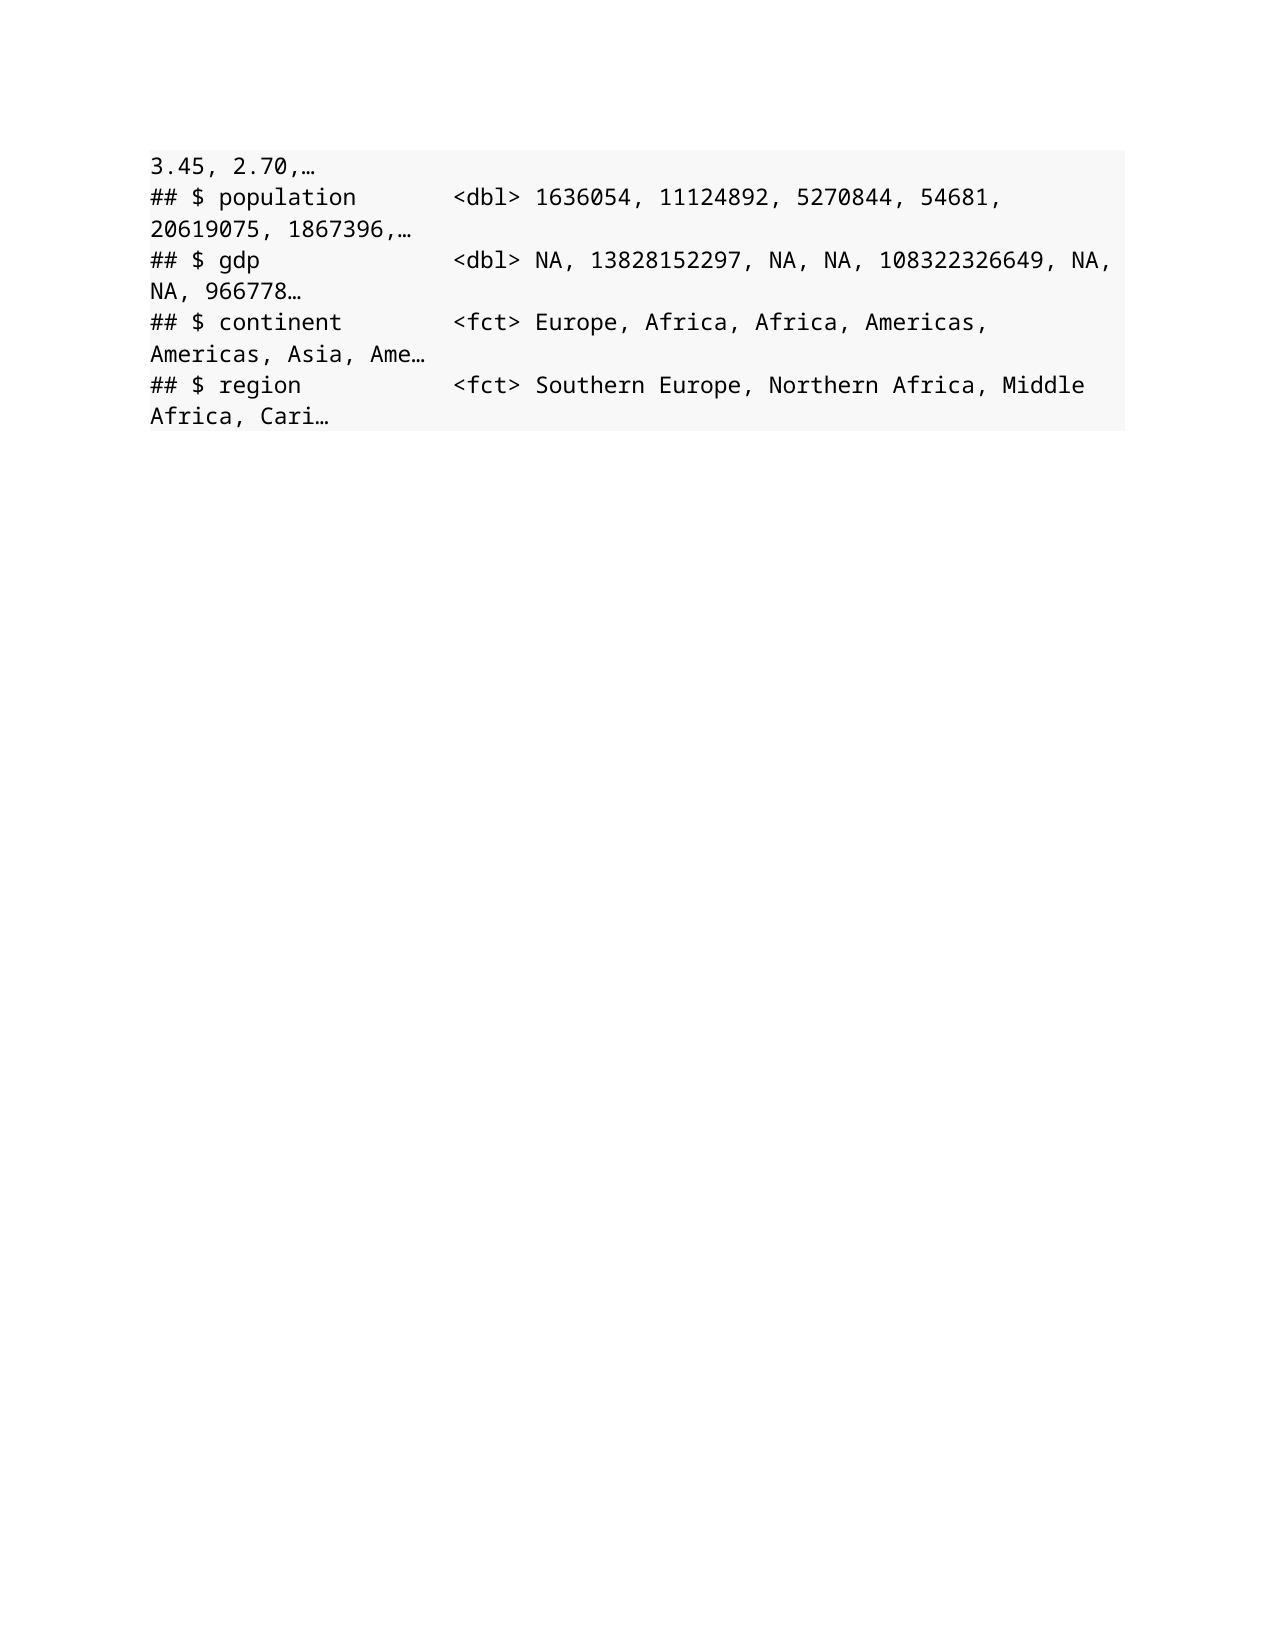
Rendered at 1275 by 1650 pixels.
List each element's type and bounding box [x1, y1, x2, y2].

text [150, 150, 1125, 431]
